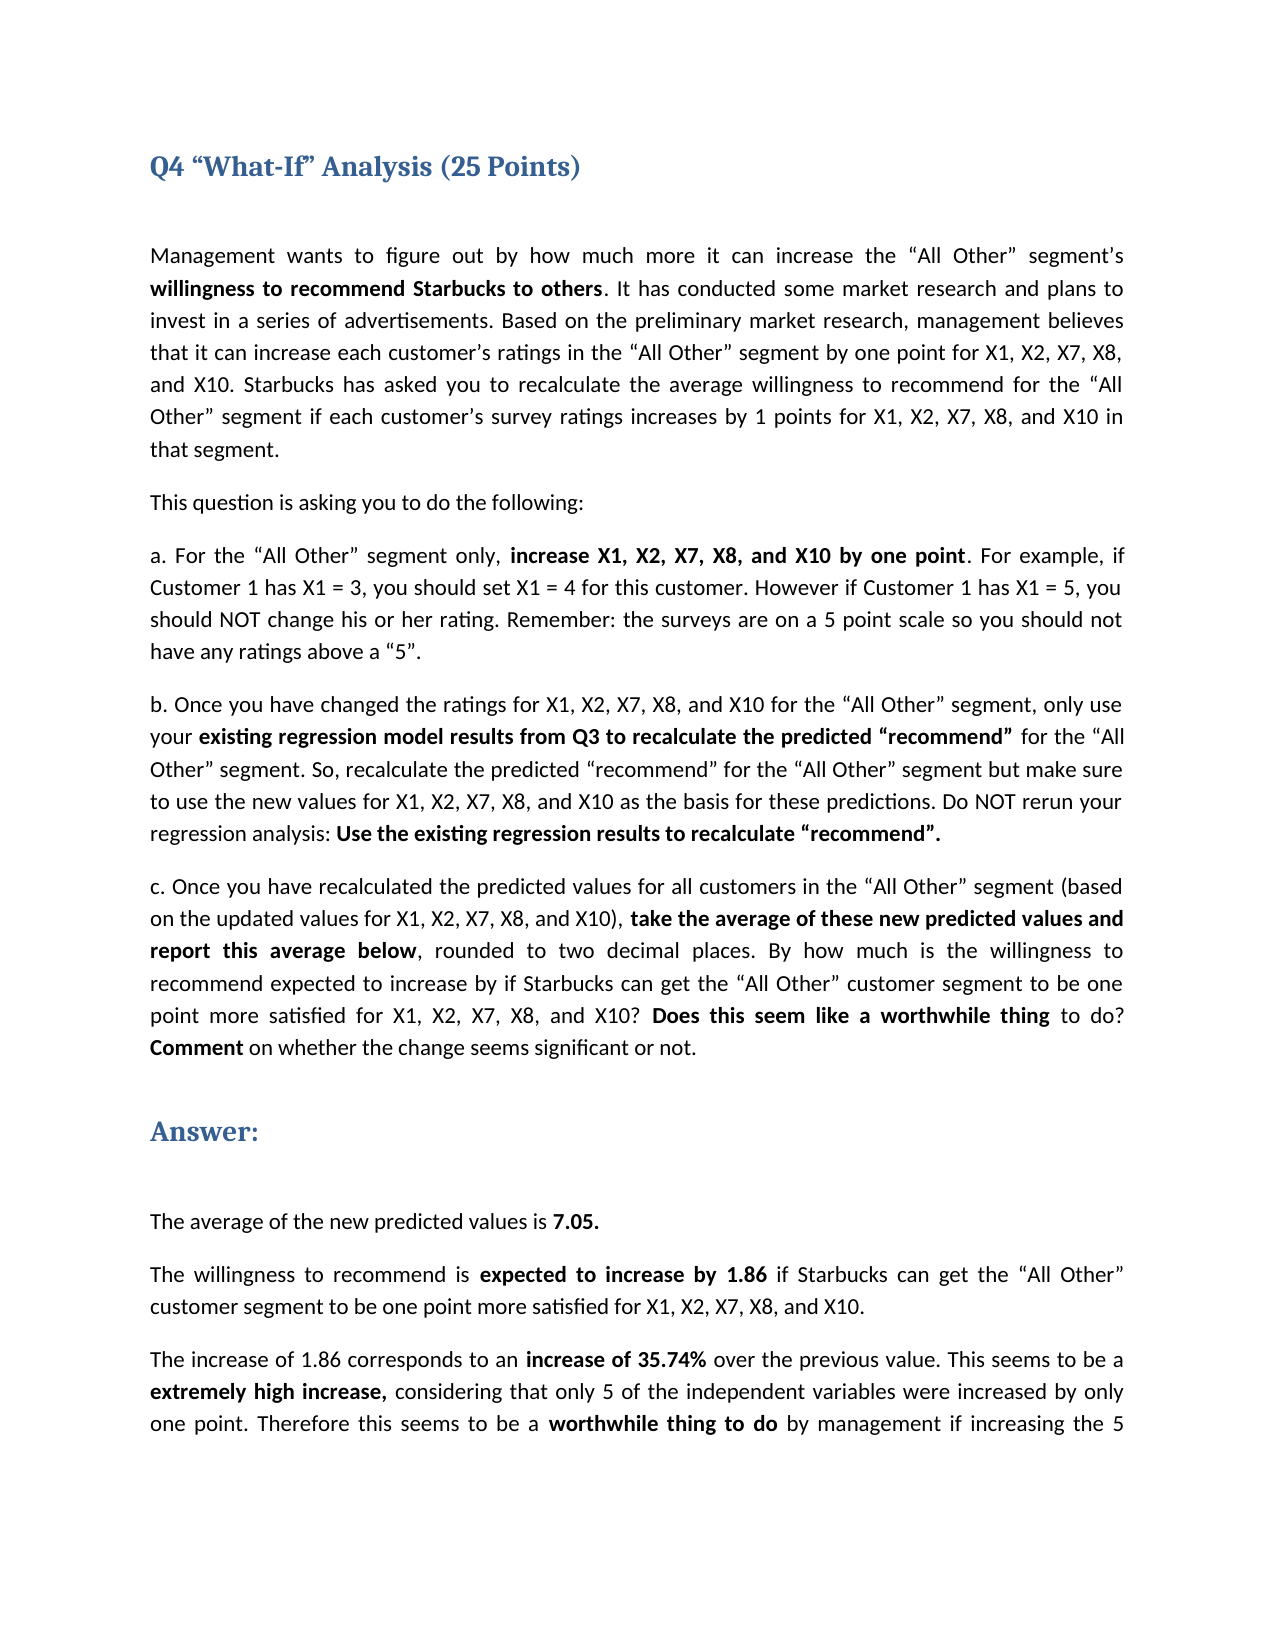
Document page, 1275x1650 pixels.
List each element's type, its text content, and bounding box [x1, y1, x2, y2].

subtitle Q4 “What-If” Analysis (25 Points) [150, 150, 1125, 183]
text a. For the “All Other” segment only, increase X1, X2, X7, X8, and X10 by one point. For example, if Customer 1 has X1 = 3, you should set X1 = 4 for this customer. However if Customer 1 has X1 = 5, you should NOT change his or her rating. Remember: the surveys are on a 5 point scale so you should not have any ratings above a “5”. [150, 541, 1125, 665]
text Management wants to figure out by how much more it can increase the “All Other” segment’s willingness to recommend Starbucks to others. It has conducted some market research and plans to invest in a series of advertisements. Based on the preliminary market research, management believes that it can increase each customer’s ratings in the “All Other” segment by one point for X1, X2, X7, X8, and X10. Starbucks has asked you to recalculate the average willingness to recommend for the “All Other” segment if each customer’s survey ratings increases by 1 points for X1, X2, X7, X8, and X10 in that segment. [150, 242, 1125, 463]
text b. Once you have changed the ratings for X1, X2, X7, X8, and X10 for the “All Other” segment, only use your existing regression model results from Q3 to recalculate the predicted “recommend” for the “All Other” segment. So, recalculate the predicted “recommend” for the “All Other” segment but make sure to use the new values for X1, X2, X7, X8, and X10 as the basis for these predictions. Do NOT rerun your regression analysis: Use the existing regression results to recalculate “recommend”. [150, 690, 1125, 847]
text The average of the new predicted values is 7.05. [150, 1207, 1125, 1235]
subtitle Answer: [150, 1115, 1125, 1149]
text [150, 1345, 1125, 1437]
text The willingness to recommend is expected to increase by 1.86 if Starbucks can get the “All Other” customer segment to be one point more satisfied for X1, X2, X7, X8, and X10. [150, 1260, 1125, 1320]
text c. Once you have recalculated the predicted values for all customers in the “All Other” segment (based on the updated values for X1, X2, X7, X8, and X10), take the average of these new predicted values and report this average below, rounded to two decimal places. By how much is the willingness to recommend expected to increase by if Starbucks can get the “All Other” customer segment to be one point more satisfied for X1, X2, X7, X8, and X10? Does this seem like a worthwhile thing to do? Comment on whether the change seems significant or not. [150, 872, 1125, 1061]
text This question is asking you to do the following: [150, 488, 1125, 516]
